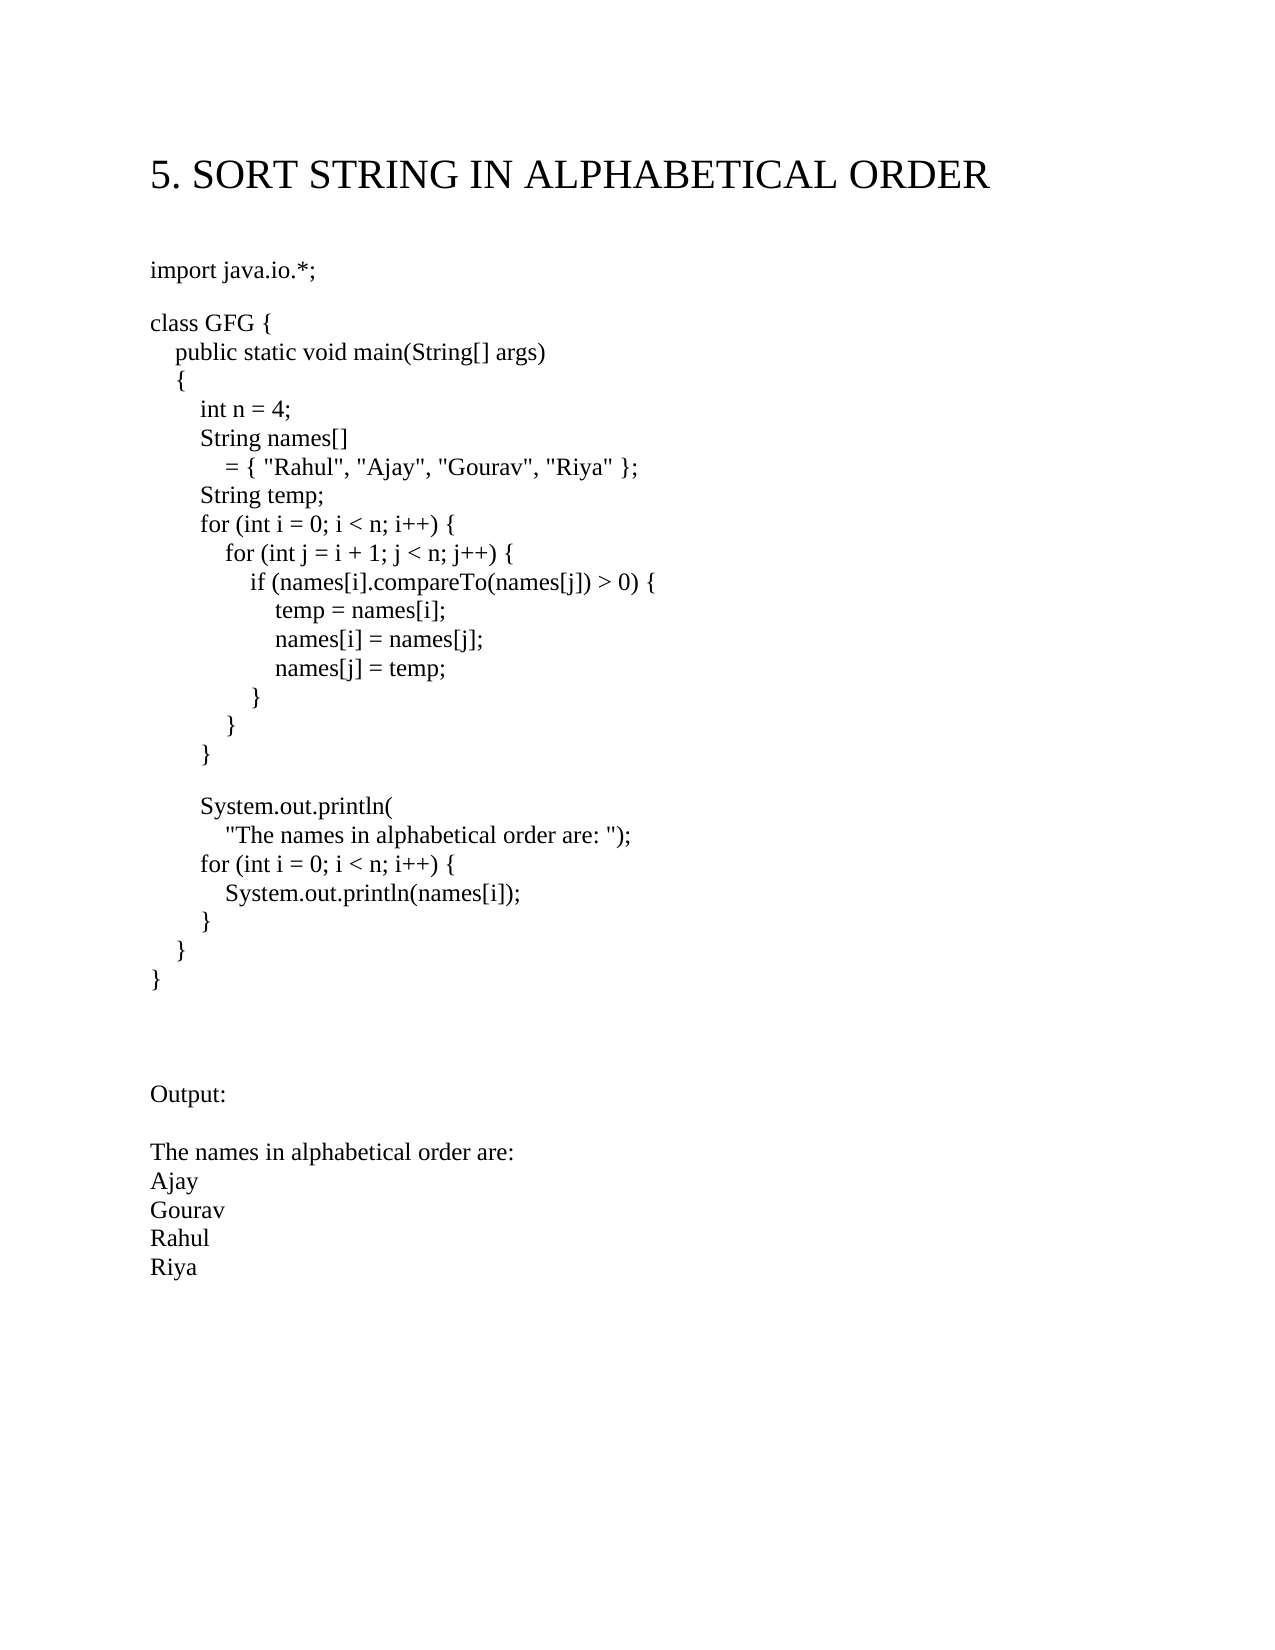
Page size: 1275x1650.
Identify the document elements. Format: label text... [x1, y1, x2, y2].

text } [150, 935, 1125, 964]
text String temp; [150, 480, 1125, 509]
text System.out.println(names[i]); [150, 878, 1125, 906]
text int n = 4; [150, 394, 1125, 423]
text for (int i = 0; i < n; i++) { [150, 849, 1125, 878]
text The names in alphabetical order are: [150, 1137, 1125, 1166]
text } [150, 682, 1125, 710]
text class GFG { [150, 308, 1125, 337]
text } [150, 906, 1125, 935]
text { [150, 365, 1125, 394]
text } [150, 710, 1125, 739]
text import java.io.*; [150, 255, 1125, 284]
text = { "Rahul", "Ajay", "Gourav", "Riya" }; [150, 452, 1125, 480]
text names[j] = temp; [150, 653, 1125, 682]
text System.out.println( [150, 791, 1125, 820]
text public static void main(String[] args) [150, 337, 1125, 365]
text Gourav [150, 1195, 1125, 1223]
text } [150, 739, 1125, 768]
text if (names[i].compareTo(names[j]) > 0) { [150, 567, 1125, 595]
text for (int j = i + 1; j < n; j++) { [150, 538, 1125, 567]
text 5. SORT STRING IN ALPHABETICAL ORDER [150, 150, 1125, 198]
text Output: [150, 1079, 1125, 1108]
text for (int i = 0; i < n; i++) { [150, 509, 1125, 538]
text "The names in alphabetical order are: "); [150, 820, 1125, 849]
text } [150, 964, 1125, 993]
text temp = names[i]; [150, 595, 1125, 624]
text Riya [150, 1252, 1125, 1281]
text Rahul [150, 1223, 1125, 1252]
text Ajay [150, 1166, 1125, 1195]
text String names[] [150, 423, 1125, 452]
text names[i] = names[j]; [150, 624, 1125, 653]
